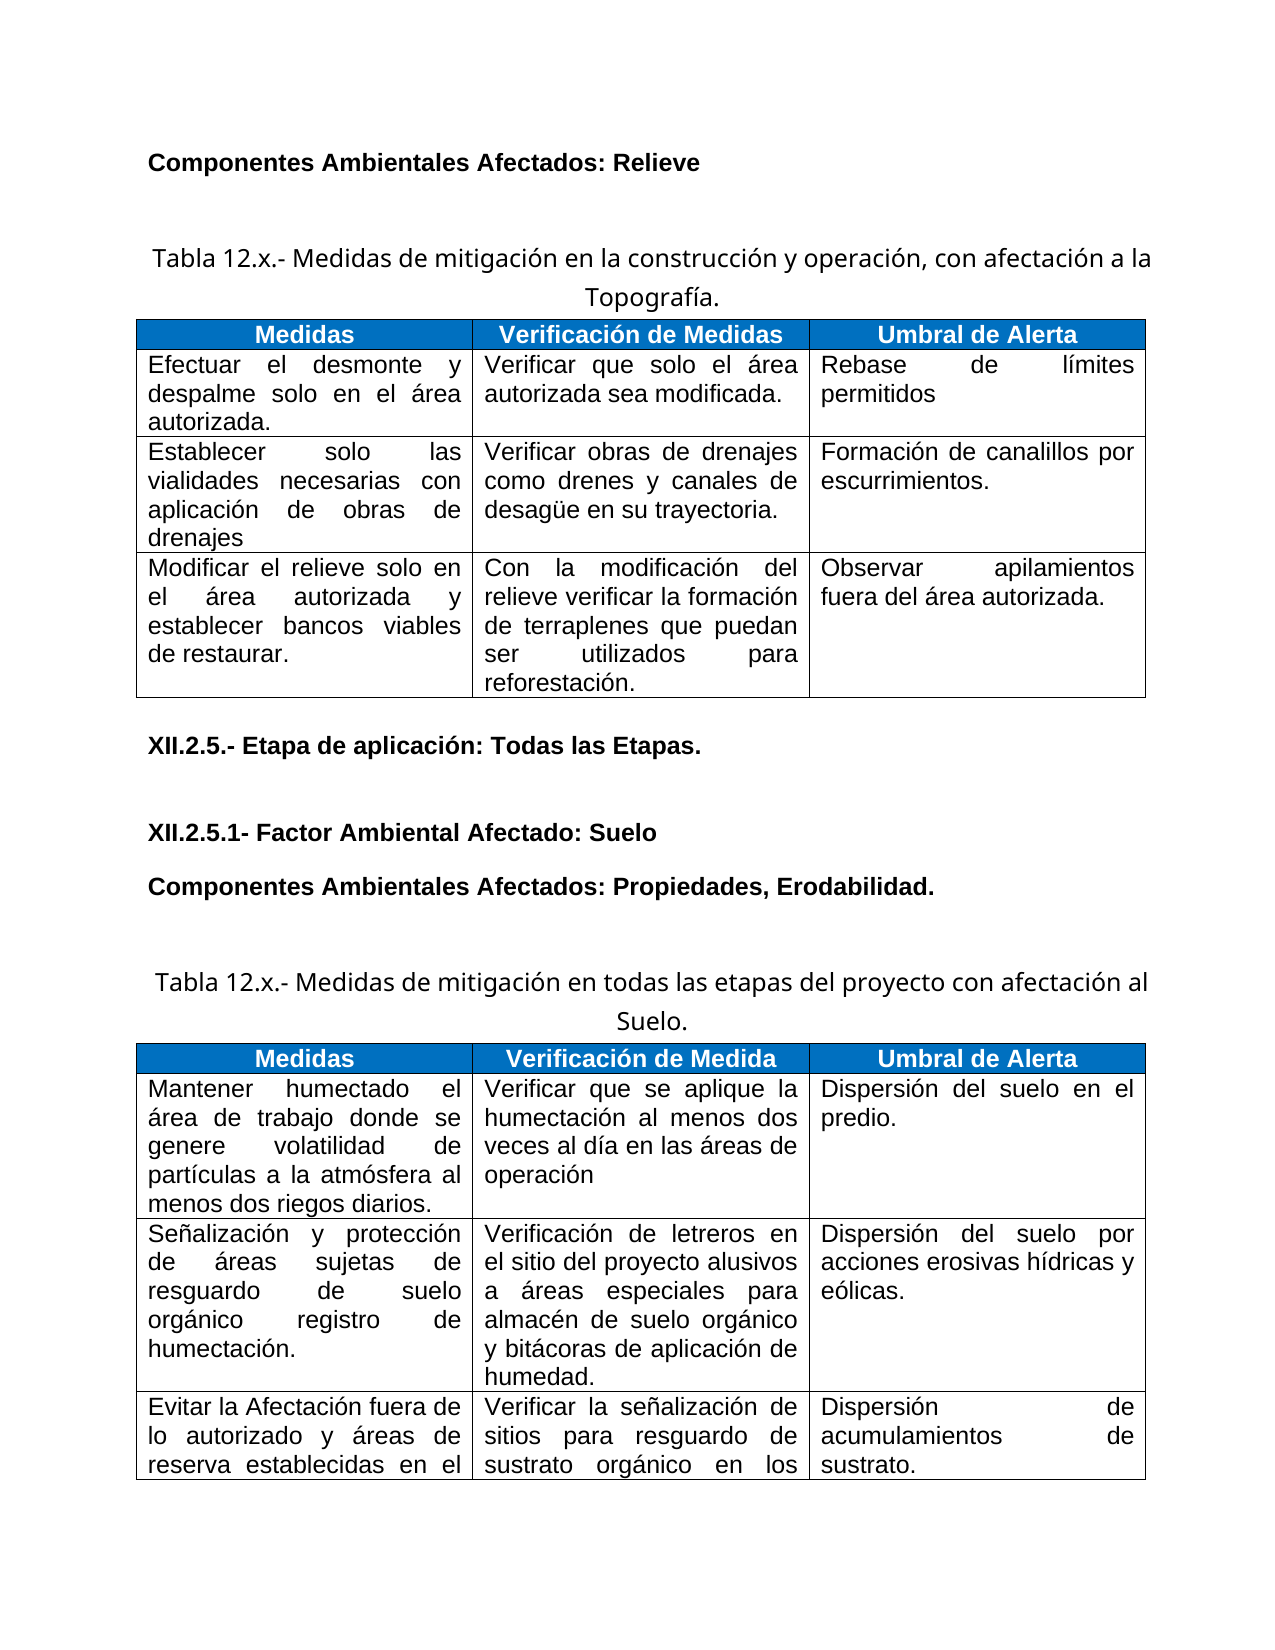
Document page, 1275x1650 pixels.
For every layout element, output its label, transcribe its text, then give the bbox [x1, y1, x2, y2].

table_header Umbral de Alerta [810, 320, 1145, 349]
table_cell Mantener humectado el área de trabajo donde se genere volatilidad de partículas a la atmósfera al menos dos riegos diarios. [137, 1074, 472, 1218]
table_cell Verificar obras de drenajes como drenes y canales de desagüe en su trayectoria. [473, 437, 809, 552]
table_cell Efectuar el desmonte y despalme solo en el área autorizada. [137, 350, 472, 436]
table_cell Establecer solo las vialidades necesarias con aplicación de obras de drenajes [137, 437, 472, 552]
table_cell Verificación de letreros en el sitio del proyecto alusivos a áreas especiales para almacén de suelo orgánico y bitácoras de aplicación de humedad. [473, 1219, 809, 1391]
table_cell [473, 1392, 809, 1478]
table_cell Formación de canalillos por escurrimientos. [810, 437, 1145, 552]
text Componentes Ambientales Afectados: Relieve [148, 148, 1157, 176]
table_cell Observar apilamientos fuera del área autorizada. [810, 553, 1145, 697]
text XII.2.5.1- Factor Ambiental Afectado: Suelo [148, 785, 1157, 847]
table_cell Dispersión del suelo por acciones erosivas hídricas y eólicas. [810, 1219, 1145, 1391]
table_cell Modificar el relieve solo en el área autorizada y establecer bancos viables de restaurar. [137, 553, 472, 697]
text XII.2.5.- Etapa de aplicación: Todas las Etapas. [148, 698, 1157, 760]
table_header Medidas [137, 1044, 472, 1073]
table_cell Verificar que se aplique la humectación al menos dos veces al día en las áreas de operación [473, 1074, 809, 1218]
text Tabla 12.x.- Medidas de mitigación en la construcción y operación, con afectación a la Topografía. [148, 201, 1157, 314]
text Tabla 12.x.- Medidas de mitigación en todas las etapas del proyecto con afectación al Suelo. [148, 926, 1157, 1038]
table_header Medidas [137, 320, 472, 349]
table_cell Con la modificación del relieve verificar la formación de terraplenes que puedan ser utilizados para reforestación. [473, 553, 809, 697]
table_header Umbral de Alerta [810, 1044, 1145, 1073]
table_header Verificación de Medida [473, 1044, 809, 1073]
table_cell Dispersión del suelo en el predio. [810, 1074, 1145, 1218]
table_cell Rebase de límites permitidos [810, 350, 1145, 436]
table_cell Señalización y protección de áreas sujetas de resguardo de suelo orgánico registro de humectación. [137, 1219, 472, 1391]
table_cell Verificar que solo el área autorizada sea modificada. [473, 350, 809, 436]
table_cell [810, 1392, 1145, 1478]
text Componentes Ambientales Afectados: Propiedades, Erodabilidad. [148, 872, 1157, 900]
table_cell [137, 1392, 472, 1478]
table_header Verificación de Medidas [473, 320, 809, 349]
